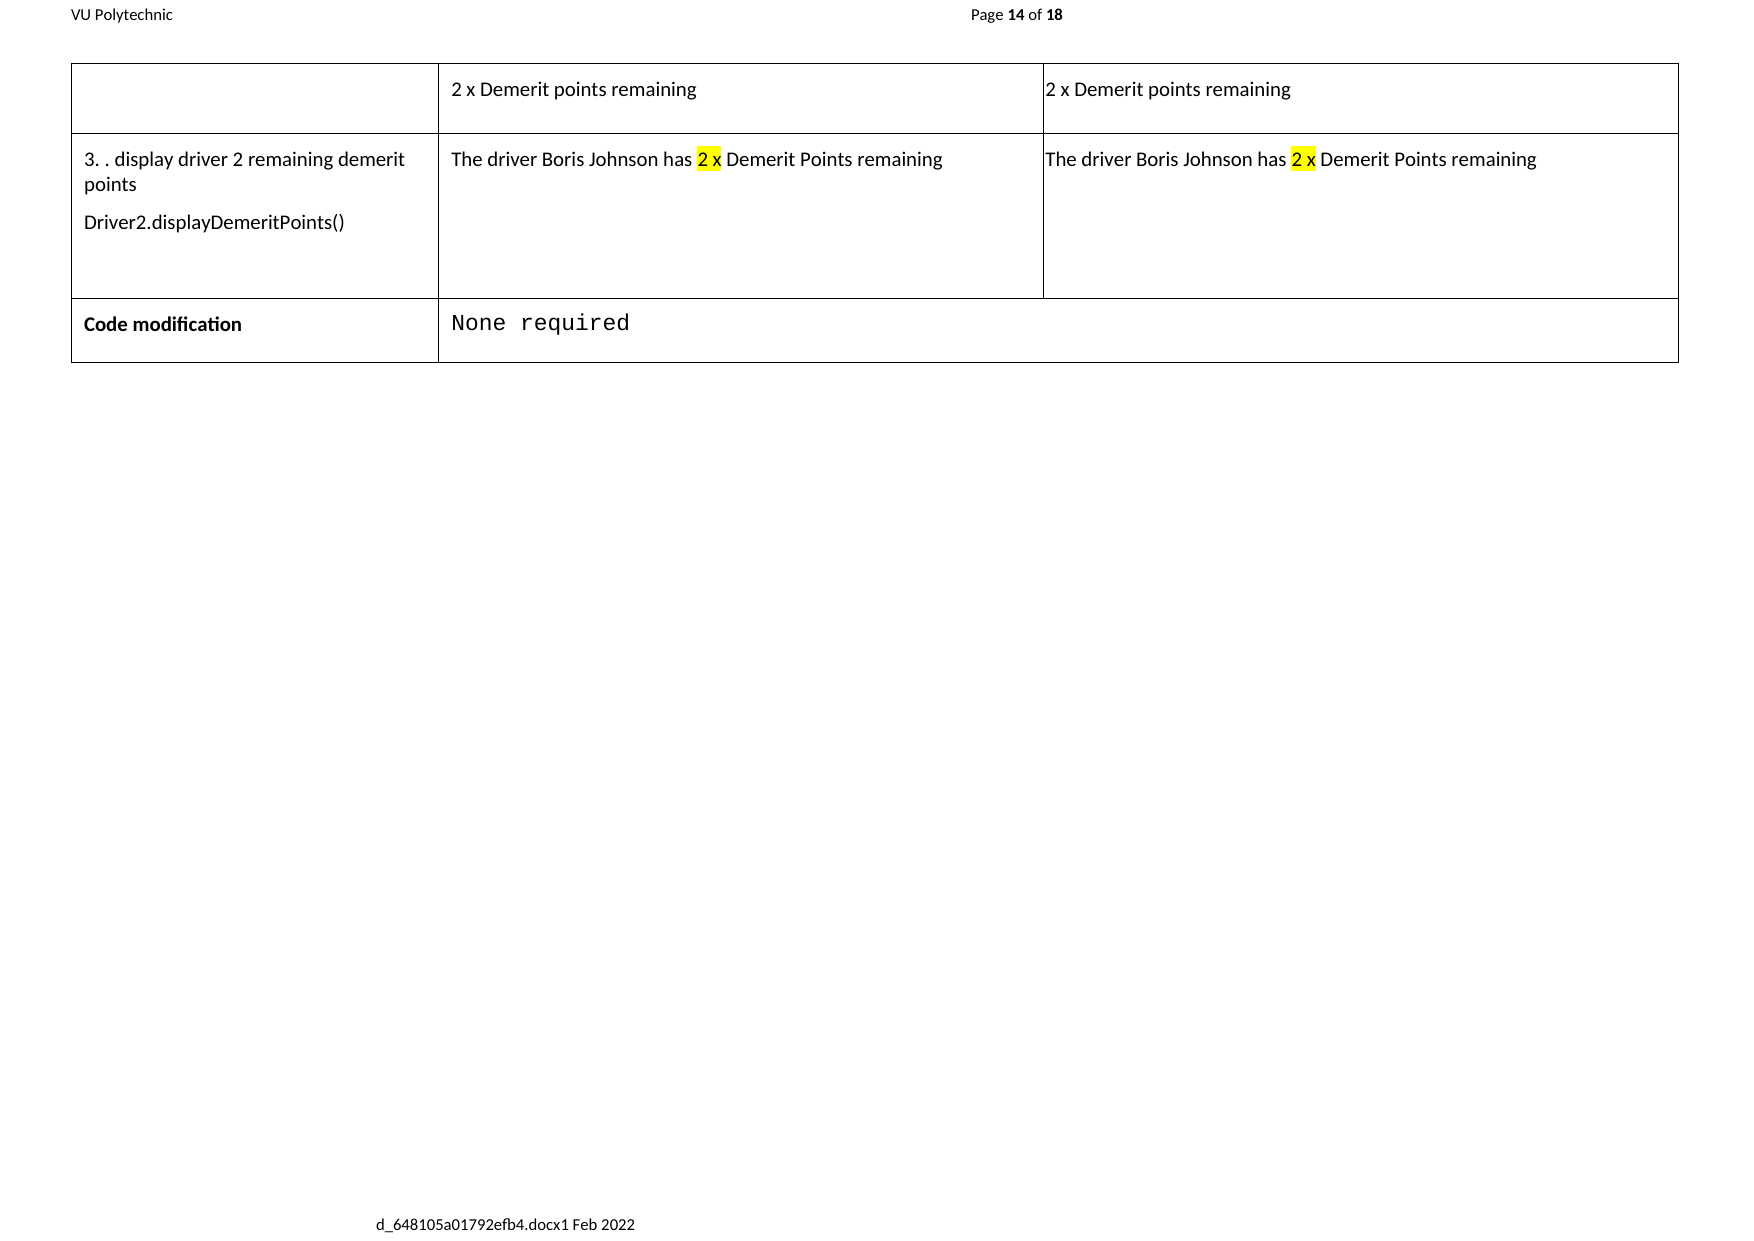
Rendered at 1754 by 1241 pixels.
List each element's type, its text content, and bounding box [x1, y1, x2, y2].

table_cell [439, 64, 1043, 132]
table_cell None required [439, 299, 1678, 362]
table_cell The driver Boris Johnson has 2 x Demerit Points remaining [439, 134, 1043, 298]
table_cell The driver Boris Johnson has 2 x Demerit Points remaining [1044, 134, 1678, 298]
table_cell 3. . display driver 2 remaining demerit points Driver2.displayDemeritPoints() [72, 134, 438, 298]
table_cell Code modification [72, 299, 438, 362]
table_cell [1044, 64, 1678, 132]
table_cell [72, 64, 438, 132]
